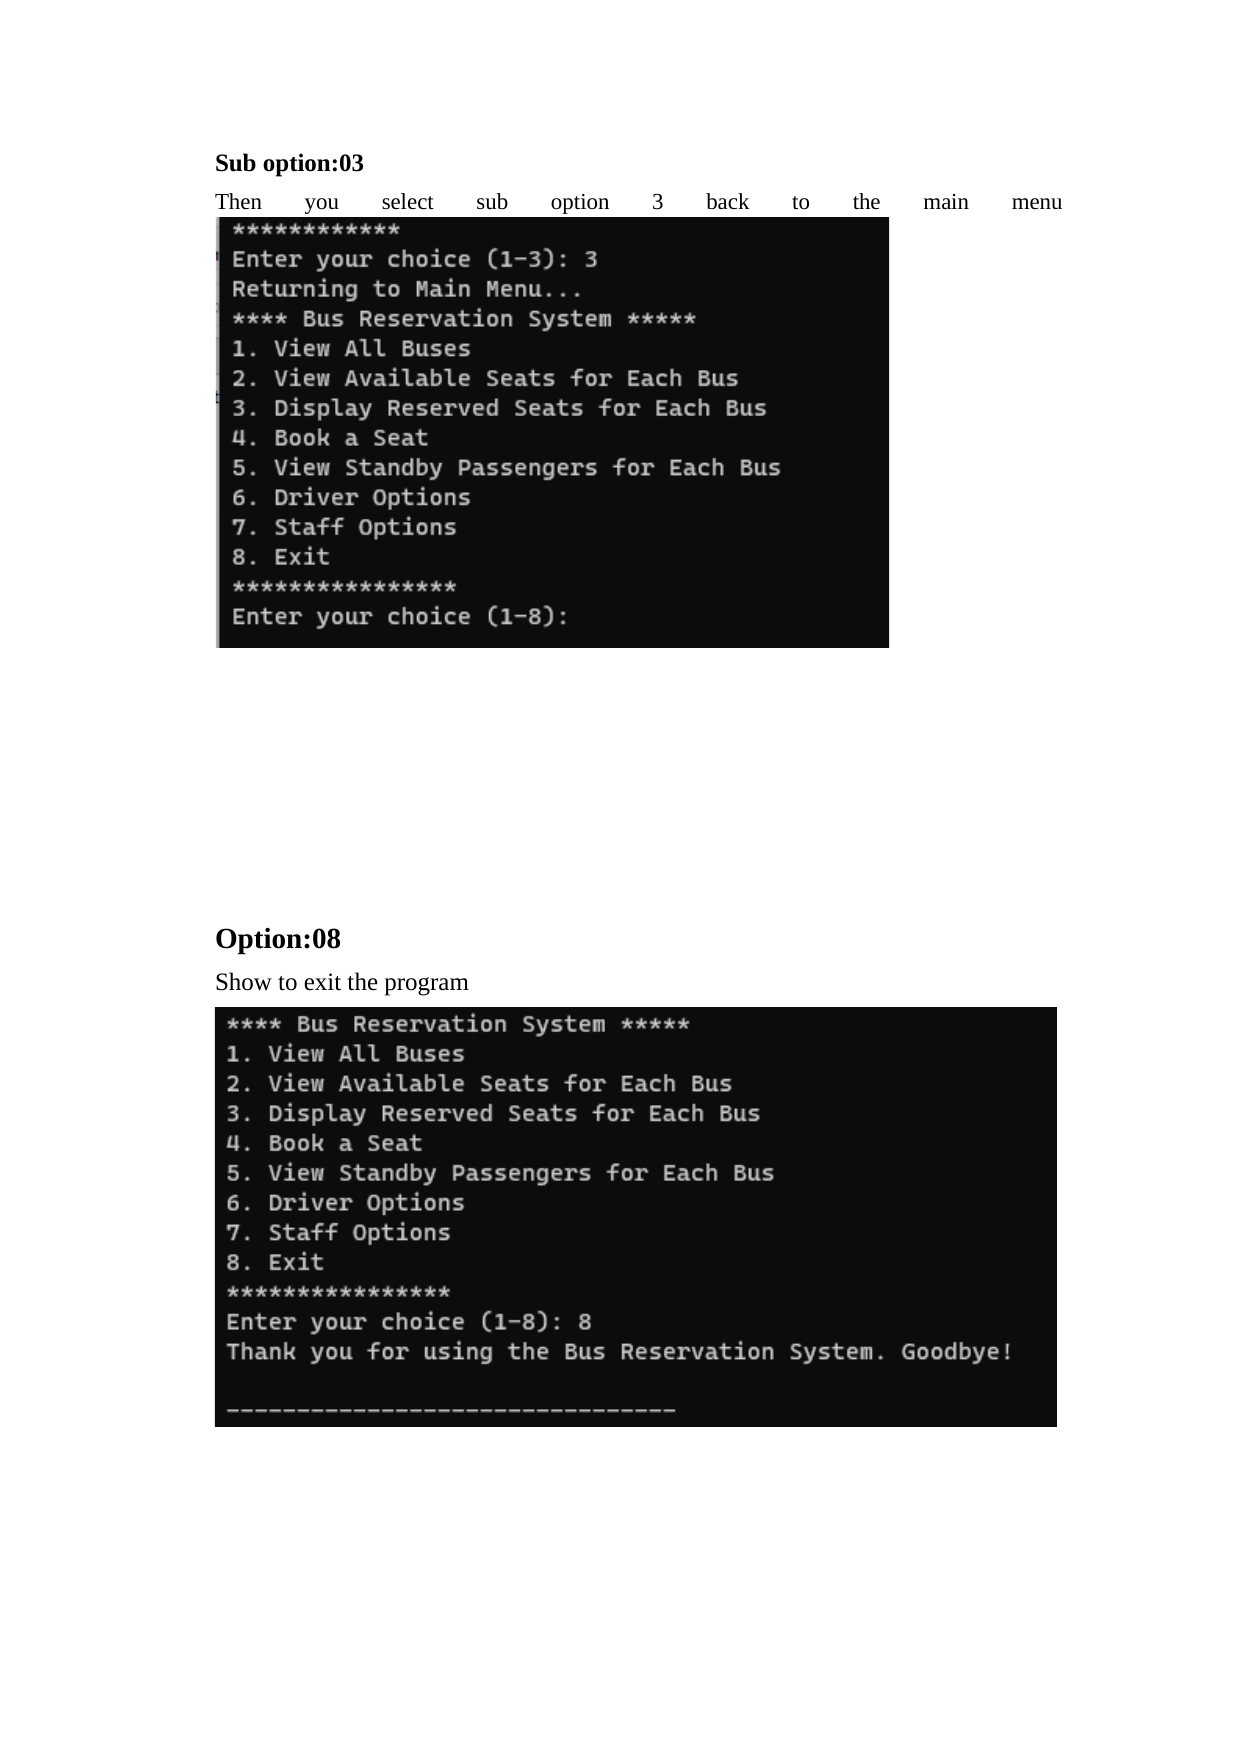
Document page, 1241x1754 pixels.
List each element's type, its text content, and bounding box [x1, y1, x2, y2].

picture [215, 217, 890, 648]
picture [214, 1007, 1057, 1427]
text Sub option:03 [215, 148, 1063, 176]
text Option:08 [215, 922, 1063, 955]
text Show to exit the program [215, 967, 1063, 996]
